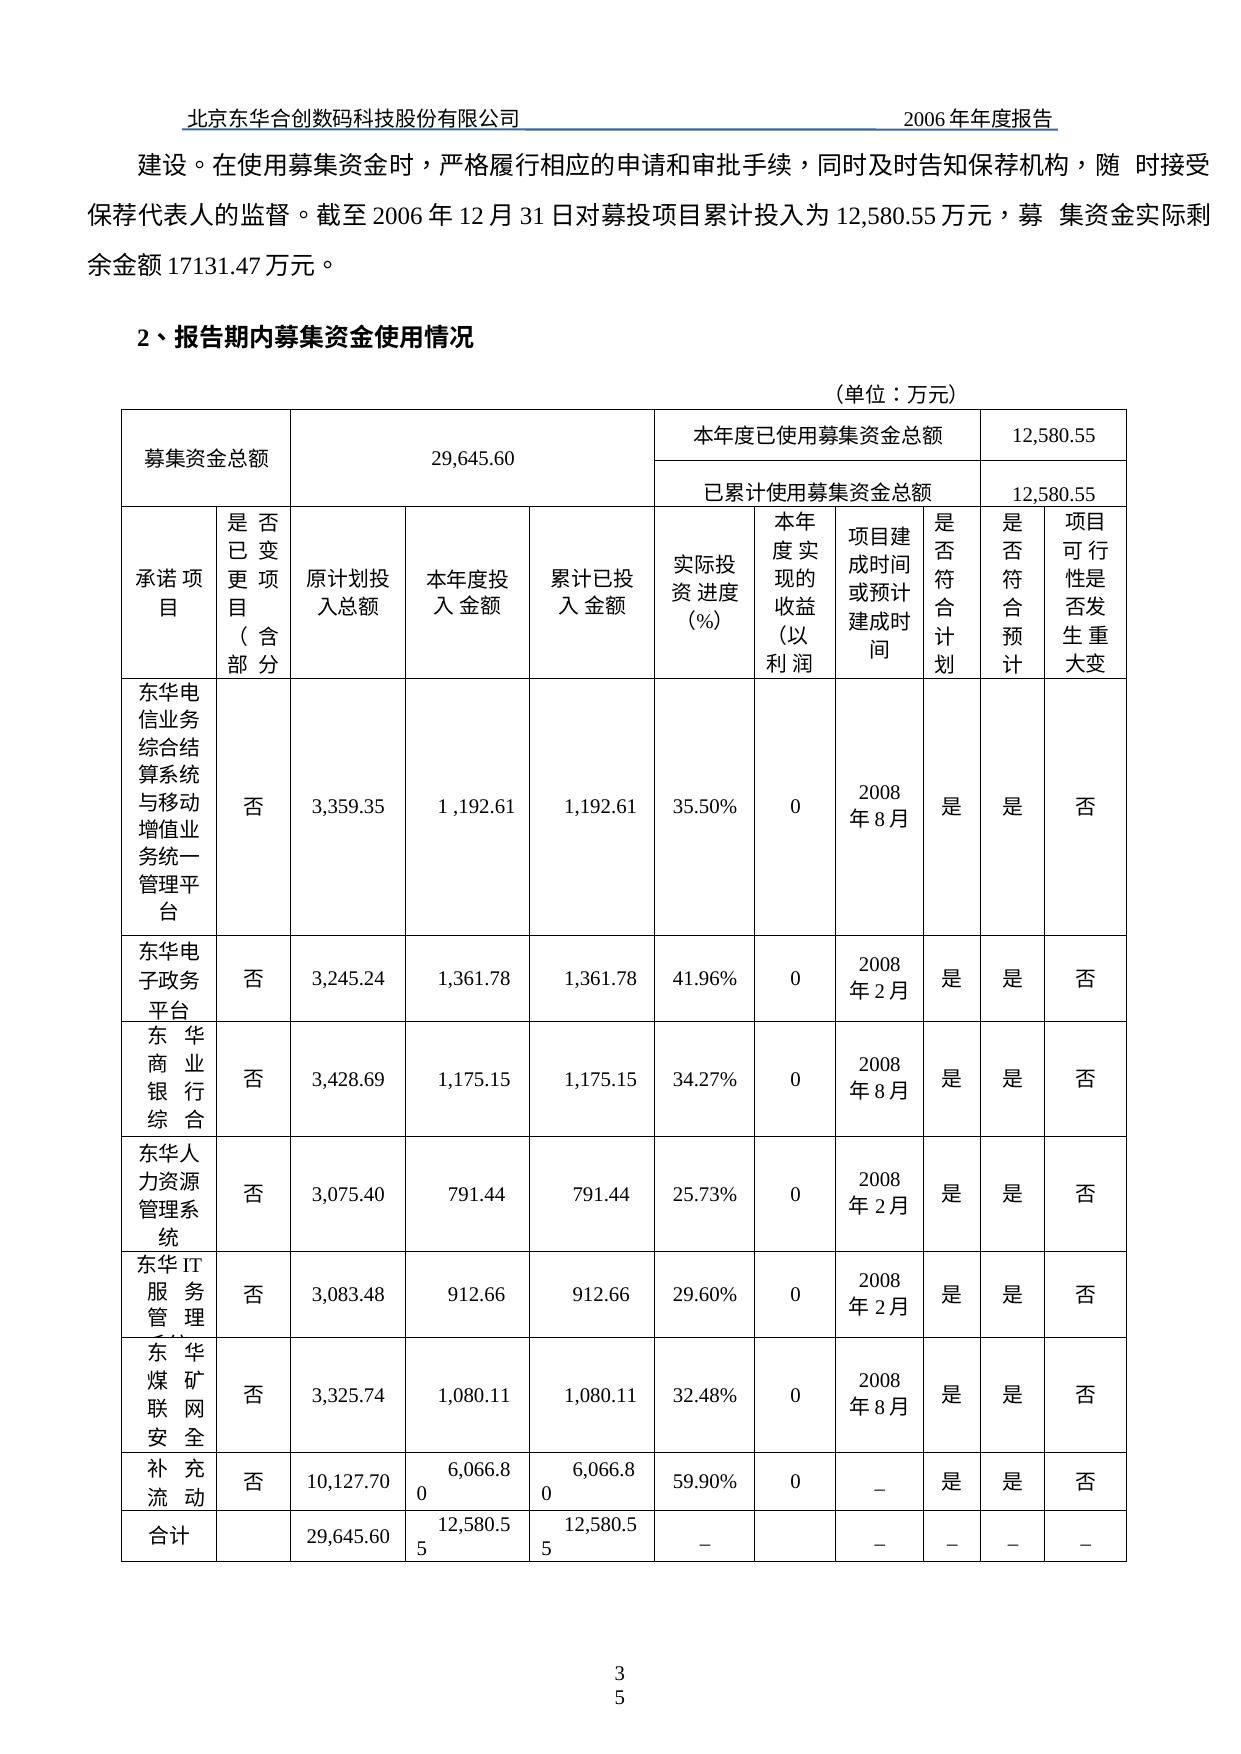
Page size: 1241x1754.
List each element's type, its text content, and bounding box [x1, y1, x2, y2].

table_header 募集资金总额 [122, 410, 290, 506]
table_cell 0 [755, 679, 835, 934]
table_cell 2008 年 2月 [836, 1137, 923, 1251]
table_cell 25.73% [655, 1137, 754, 1251]
table_cell 1,175.15 [530, 1022, 654, 1136]
table_cell 合计 [122, 1511, 216, 1561]
table_cell 是 [924, 1338, 980, 1452]
table_cell 2008 年8月 [836, 679, 923, 934]
table_cell 0 [755, 1338, 835, 1452]
table_cell 是 [924, 1252, 980, 1337]
text （单位：万元） [824, 381, 1211, 409]
table_cell 59.90% [655, 1453, 754, 1509]
table_cell 是否 符合 计划 进度 [924, 507, 980, 677]
table_cell 3,359.35 [291, 679, 405, 934]
table_cell 912.66 [406, 1252, 529, 1337]
table_cell 东华IT 服务管 理系统 [122, 1252, 216, 1337]
table_cell 本年度投入 金额 [406, 507, 529, 677]
table_cell 6,066.80 [530, 1453, 654, 1509]
table_header 12,580.55 [981, 410, 1126, 460]
table_cell _ [836, 1453, 923, 1509]
table_cell 1,361.78 [530, 936, 654, 1021]
table_cell _ [836, 1511, 923, 1561]
table_cell 1 ,192.61 [406, 679, 529, 934]
table_cell 是否已 变更项 目（含 部分变 更） [217, 507, 290, 677]
table_cell 3,075.40 [291, 1137, 405, 1251]
table_cell 累计已投入 金额 [530, 507, 654, 677]
table_cell 本年度 实现的 收益 （以利 润总额 计算） [755, 507, 835, 677]
table_cell 否 [217, 1252, 290, 1337]
table_cell 12,580.55 [530, 1511, 654, 1561]
table_cell _ [1045, 1511, 1126, 1561]
table_cell _ [924, 1511, 980, 1561]
table_cell 承诺 项目 [122, 507, 216, 677]
table_cell 原计划投 入总额 [291, 507, 405, 677]
table_cell 1,080.11 [406, 1338, 529, 1452]
table_cell 35.50% [655, 679, 754, 934]
table_header 29,645.60 [291, 410, 654, 506]
table_cell 否 [1045, 1338, 1126, 1452]
table_cell 否 [1045, 1252, 1126, 1337]
table_cell 是 [981, 1252, 1044, 1337]
table_cell 791.44 [530, 1137, 654, 1251]
table_cell 否 [217, 936, 290, 1021]
table_cell 2008 年8月 [836, 1338, 923, 1452]
table_cell 是 [981, 1338, 1044, 1452]
table_cell 是否 符合 预计 收益 [981, 507, 1044, 677]
table_cell 2008 年8月 [836, 1022, 923, 1136]
table_cell 3,083.48 [291, 1252, 405, 1337]
table_cell 是 [924, 936, 980, 1021]
table_cell 791.44 [406, 1137, 529, 1251]
table_cell 否 [1045, 936, 1126, 1021]
table_cell 6,066.80 [406, 1453, 529, 1509]
table_cell 是 [924, 679, 980, 934]
table_cell 否 [217, 1137, 290, 1251]
table_cell _ [981, 1511, 1044, 1561]
table_cell 1,361.78 [406, 936, 529, 1021]
table_cell 否 [1045, 1022, 1126, 1136]
table_cell 否 [217, 679, 290, 934]
table_cell 912.66 [530, 1252, 654, 1337]
table_cell _ [655, 1511, 754, 1561]
table_cell 12,580.55 [406, 1511, 529, 1561]
table_cell 否 [217, 1338, 290, 1452]
table_cell 是 [981, 1022, 1044, 1136]
table_cell 东华电 子政务 平台 [122, 936, 216, 1021]
table_cell 12,580.55 [981, 461, 1126, 506]
table_cell 32.48% [655, 1338, 754, 1452]
table_cell 东华煤 矿联网 安全监 控系统 [122, 1338, 216, 1452]
table_cell 东华商 业银行 综合业 务系统 [122, 1022, 216, 1136]
table_cell 否 [1045, 1137, 1126, 1251]
table_cell 实际投资 进度（%） [655, 507, 754, 677]
table_cell 项目建 成时间 或预计 建成时 间 [836, 507, 923, 677]
table_cell 0 [755, 936, 835, 1021]
table_cell 1,080.11 [530, 1338, 654, 1452]
table_cell [755, 1511, 835, 1561]
table_cell 否 [217, 1453, 290, 1509]
table_cell 东华人 力资源 管理系 统 [122, 1137, 216, 1251]
table_cell 否 [1045, 679, 1126, 934]
table_cell 是 [924, 1453, 980, 1509]
table_cell 3,245.24 [291, 936, 405, 1021]
table_cell 是 [981, 1137, 1044, 1251]
table_cell [217, 1511, 290, 1561]
table_cell 是 [924, 1137, 980, 1251]
table_cell 已累计使用募集资金总额 [655, 461, 980, 506]
table_cell 是 [981, 936, 1044, 1021]
text 本公司于2006年8月成功发行216 0万股A股，每股发行价为14.5元，扣除发行费用后， 实际募集资金为29,645.60万元。报告期内，公司严格按照《募集资金管理办法》的规定和 要求，对募集资金的存放和使用进行有效的监督和管理，以确保用于募集资金投资项目的建设。在使用募集资金时，严格履行相应的申请和审批手续，同时及时告知保荐机构，随 时接受保荐代表人的监督。截至2006年12月31日对募投项目累计投入为12,580.55万元，募 集资金实际剩余金额17131.47万元。 [87, 135, 1211, 284]
table_cell 项目可 行性是 否发生 重大变 化 [1045, 507, 1126, 677]
table_header 本年度已使用募集资金总额 [655, 410, 980, 460]
table_cell 1,175.15 [406, 1022, 529, 1136]
table_cell 10,127.70 [291, 1453, 405, 1509]
table_cell 1,192.61 [530, 679, 654, 934]
table_cell 否 [1045, 1453, 1126, 1509]
table_cell 3,325.74 [291, 1338, 405, 1452]
table_cell 0 [755, 1022, 835, 1136]
table_cell 东华电 信业务 综合结 算系统 与移动 增值业 务统一 管理平 台 [122, 679, 216, 934]
table_cell 是 [981, 1453, 1044, 1509]
text 2、报告期内募集资金使用情况 [37, 319, 1211, 353]
table_cell 否 [217, 1022, 290, 1136]
table_cell 2008 年 2月 [836, 1252, 923, 1337]
table_cell 0 [755, 1252, 835, 1337]
table_cell 41.96% [655, 936, 754, 1021]
table_cell 是 [981, 679, 1044, 934]
table_cell 补充流 动资金 [122, 1453, 216, 1509]
table_cell 0 [755, 1453, 835, 1509]
table_cell 2008 年2月 [836, 936, 923, 1021]
table_cell 29,645.60 [291, 1511, 405, 1561]
table_cell 是 [924, 1022, 980, 1136]
table_cell 29.60% [655, 1252, 754, 1337]
table_cell 34.27% [655, 1022, 754, 1136]
table_cell 3,428.69 [291, 1022, 405, 1136]
table_cell 0 [755, 1137, 835, 1251]
